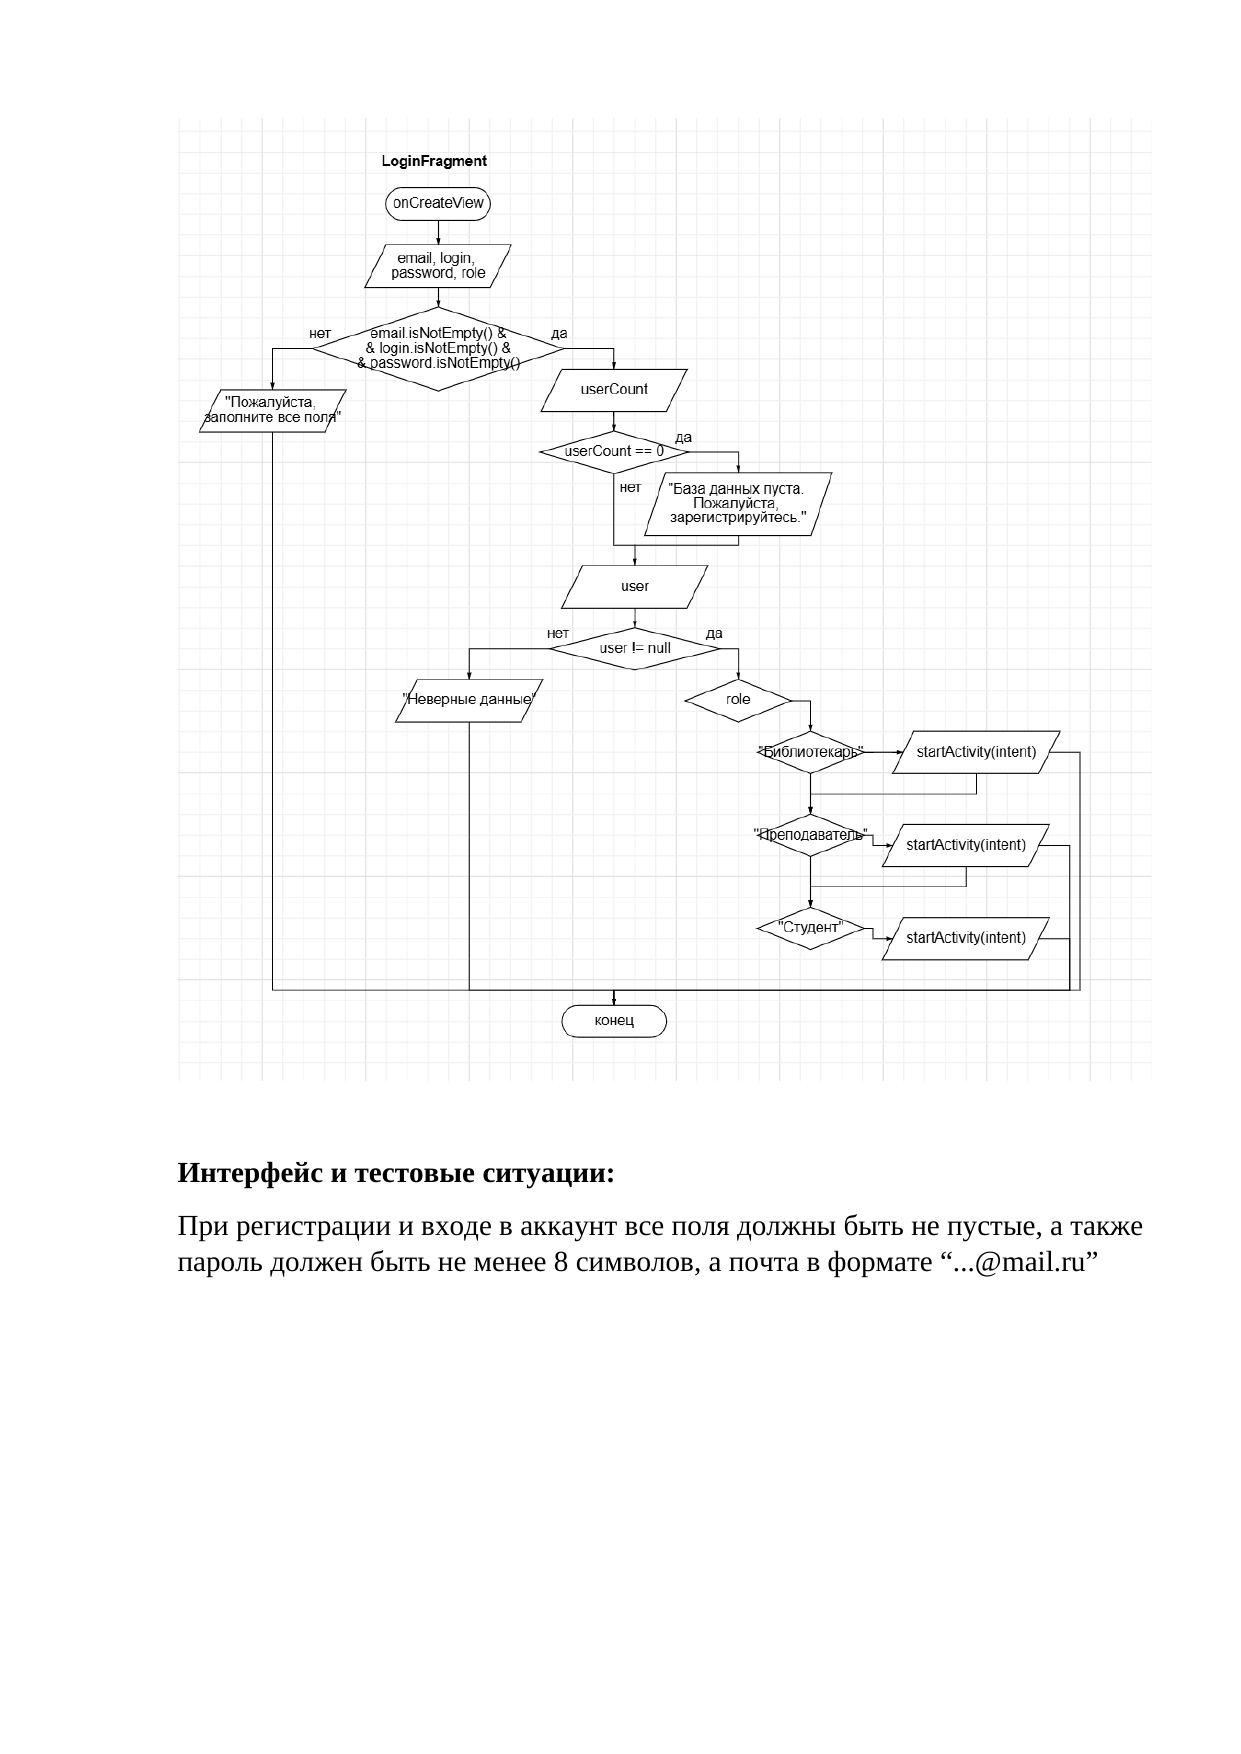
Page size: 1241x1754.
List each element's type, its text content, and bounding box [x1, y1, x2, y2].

text Интерфейс и тестовые ситуации: [177, 1155, 1152, 1188]
picture [177, 118, 1152, 1081]
text При регистрации и входе в аккаунт все поля должны быть не пустые, а также пароль должен быть не менее 8 символов, а почта в формате “...@mail.ru” [177, 1208, 1152, 1277]
